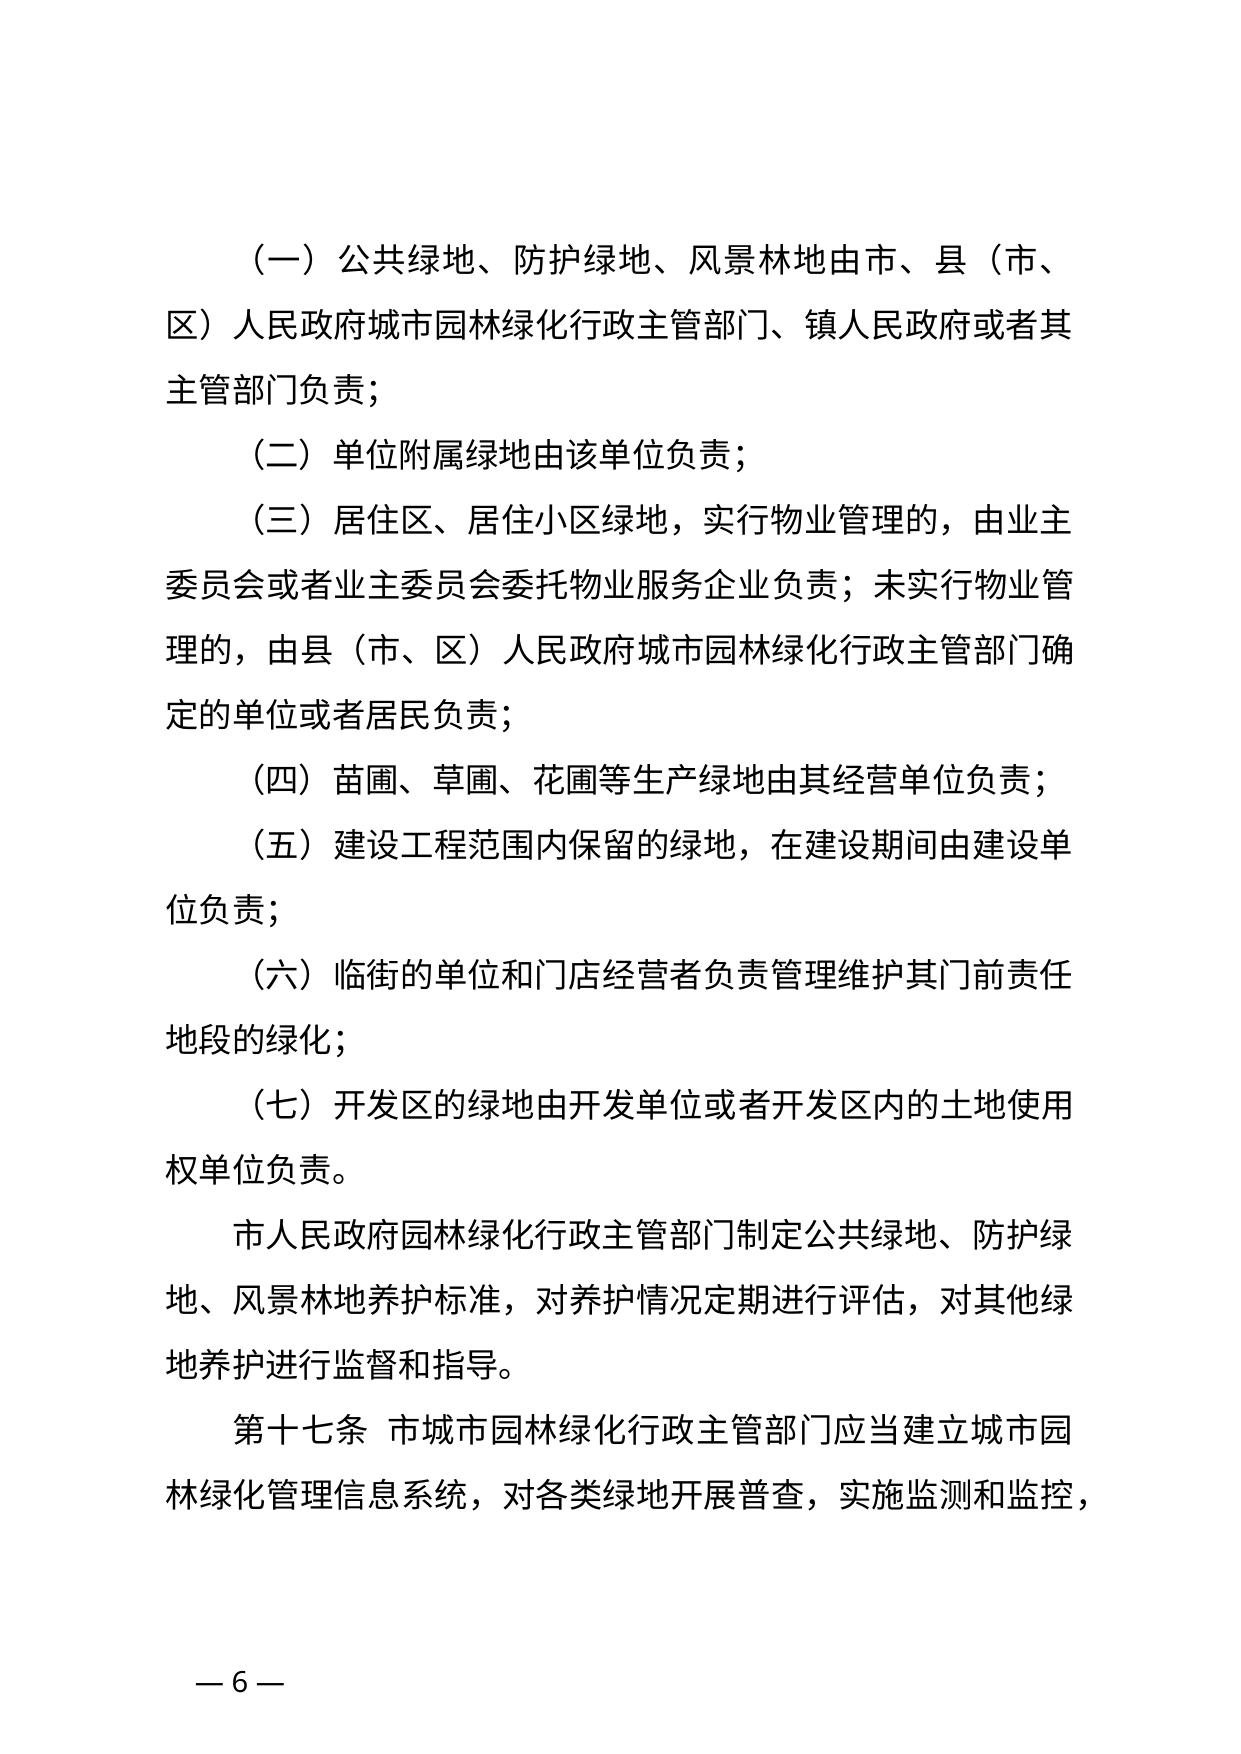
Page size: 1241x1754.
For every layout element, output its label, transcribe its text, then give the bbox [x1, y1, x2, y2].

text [165, 1396, 1075, 1526]
text （六）临街的单位和门店经营者负责管理维护其门前责任地段的绿化； [165, 941, 1075, 1071]
text （三）居住区、居住小区绿地，实行物业管理的，由业主委员会或者业主委员会委托物业服务企业负责；未实行物业管理的，由县（市、区）人民政府城市园林绿化行政主管部门确定的单位或者居民负责； [165, 486, 1075, 746]
text （七）开发区的绿地由开发单位或者开发区内的土地使用权单位负责。 [165, 1071, 1075, 1201]
text （一）公共绿地、防护绿地、风景林地由市、县（市、区）人民政府城市园林绿化行政主管部门、镇人民政府或者其主管部门负责； [165, 226, 1075, 421]
text （五）建设工程范围内保留的绿地，在建设期间由建设单位负责； [165, 811, 1075, 941]
text 市人民政府园林绿化行政主管部门制定公共绿地、防护绿地、风景林地养护标准，对养护情况定期进行评估，对其他绿地养护进行监督和指导。 [165, 1201, 1075, 1396]
text （二）单位附属绿地由该单位负责； [165, 421, 1075, 486]
text （四）苗圃、草圃、花圃等生产绿地由其经营单位负责； [165, 746, 1075, 811]
